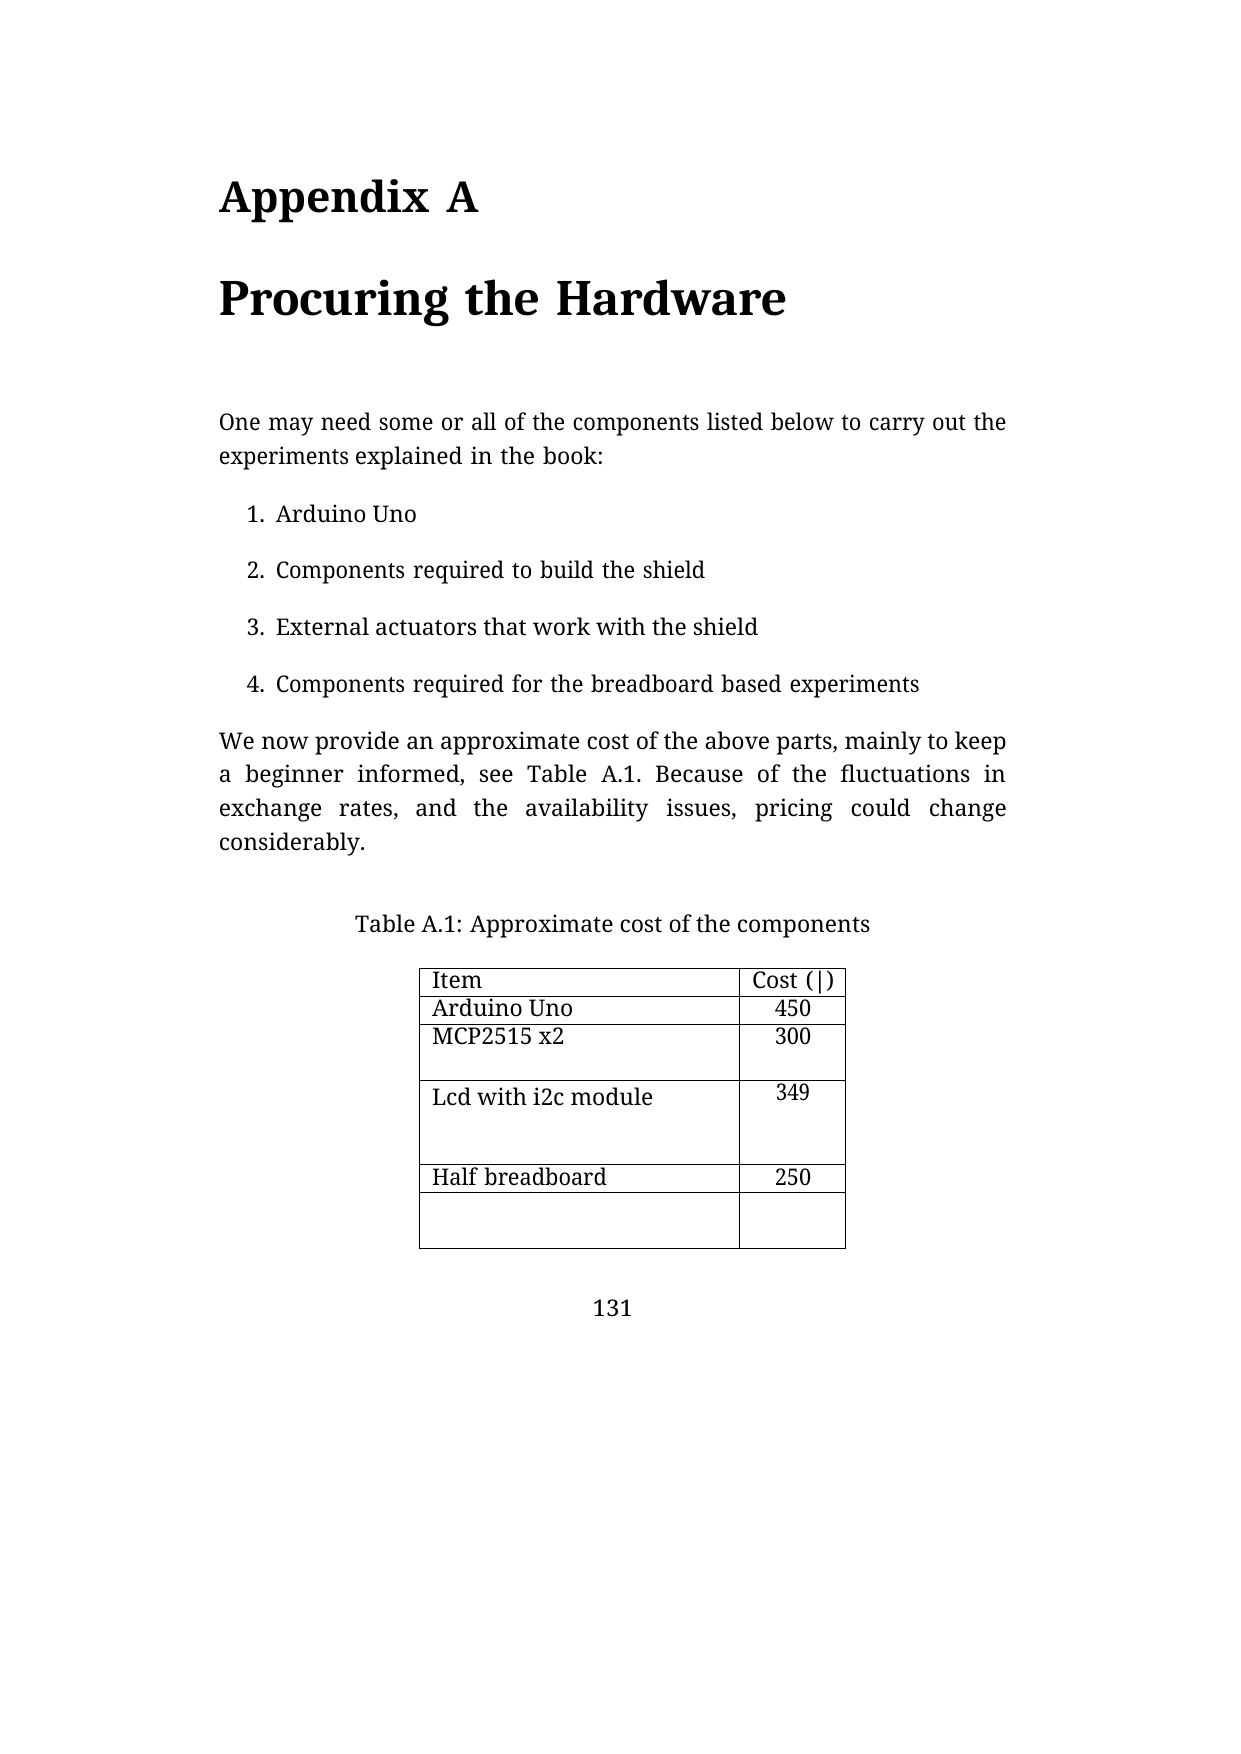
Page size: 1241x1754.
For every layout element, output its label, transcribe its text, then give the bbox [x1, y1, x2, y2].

subtitle Procuring the Hardware [219, 269, 1090, 328]
table_cell Half breadboard [420, 1165, 739, 1192]
text We now provide an approximate cost of the above parts, mainly to keep a beginner informed, see Table A.1. Because of the fluctuations in exchange rates, and the availability issues, pricing could change considerably. [219, 725, 1006, 857]
table_header Item [420, 969, 739, 996]
table_cell MCP2515 x2 [420, 1025, 739, 1080]
list Components required for the breadboard based experiments [246, 668, 1090, 699]
table_cell Arduino Uno [420, 997, 739, 1024]
text Appendix A [219, 167, 1090, 225]
table_header Cost (|) [740, 969, 845, 996]
table_cell 250 [740, 1165, 845, 1192]
table_cell 349 [740, 1081, 845, 1164]
list Components required to build the shield [246, 554, 1090, 586]
table_cell 300 [740, 1025, 845, 1080]
table_cell [420, 1193, 739, 1248]
list Arduino Uno [246, 497, 1090, 529]
list External actuators that work with the shield [246, 611, 1090, 642]
table_cell 450 [740, 997, 845, 1024]
text 131 [282, 1292, 943, 1323]
text Table A.1: Approximate cost of the components [219, 908, 1006, 939]
table_cell Lcd with i2c module [420, 1081, 739, 1164]
text One may need some or all of the components listed below to carry out the experiments explained in the book: [219, 406, 1006, 471]
table_cell [740, 1193, 845, 1248]
